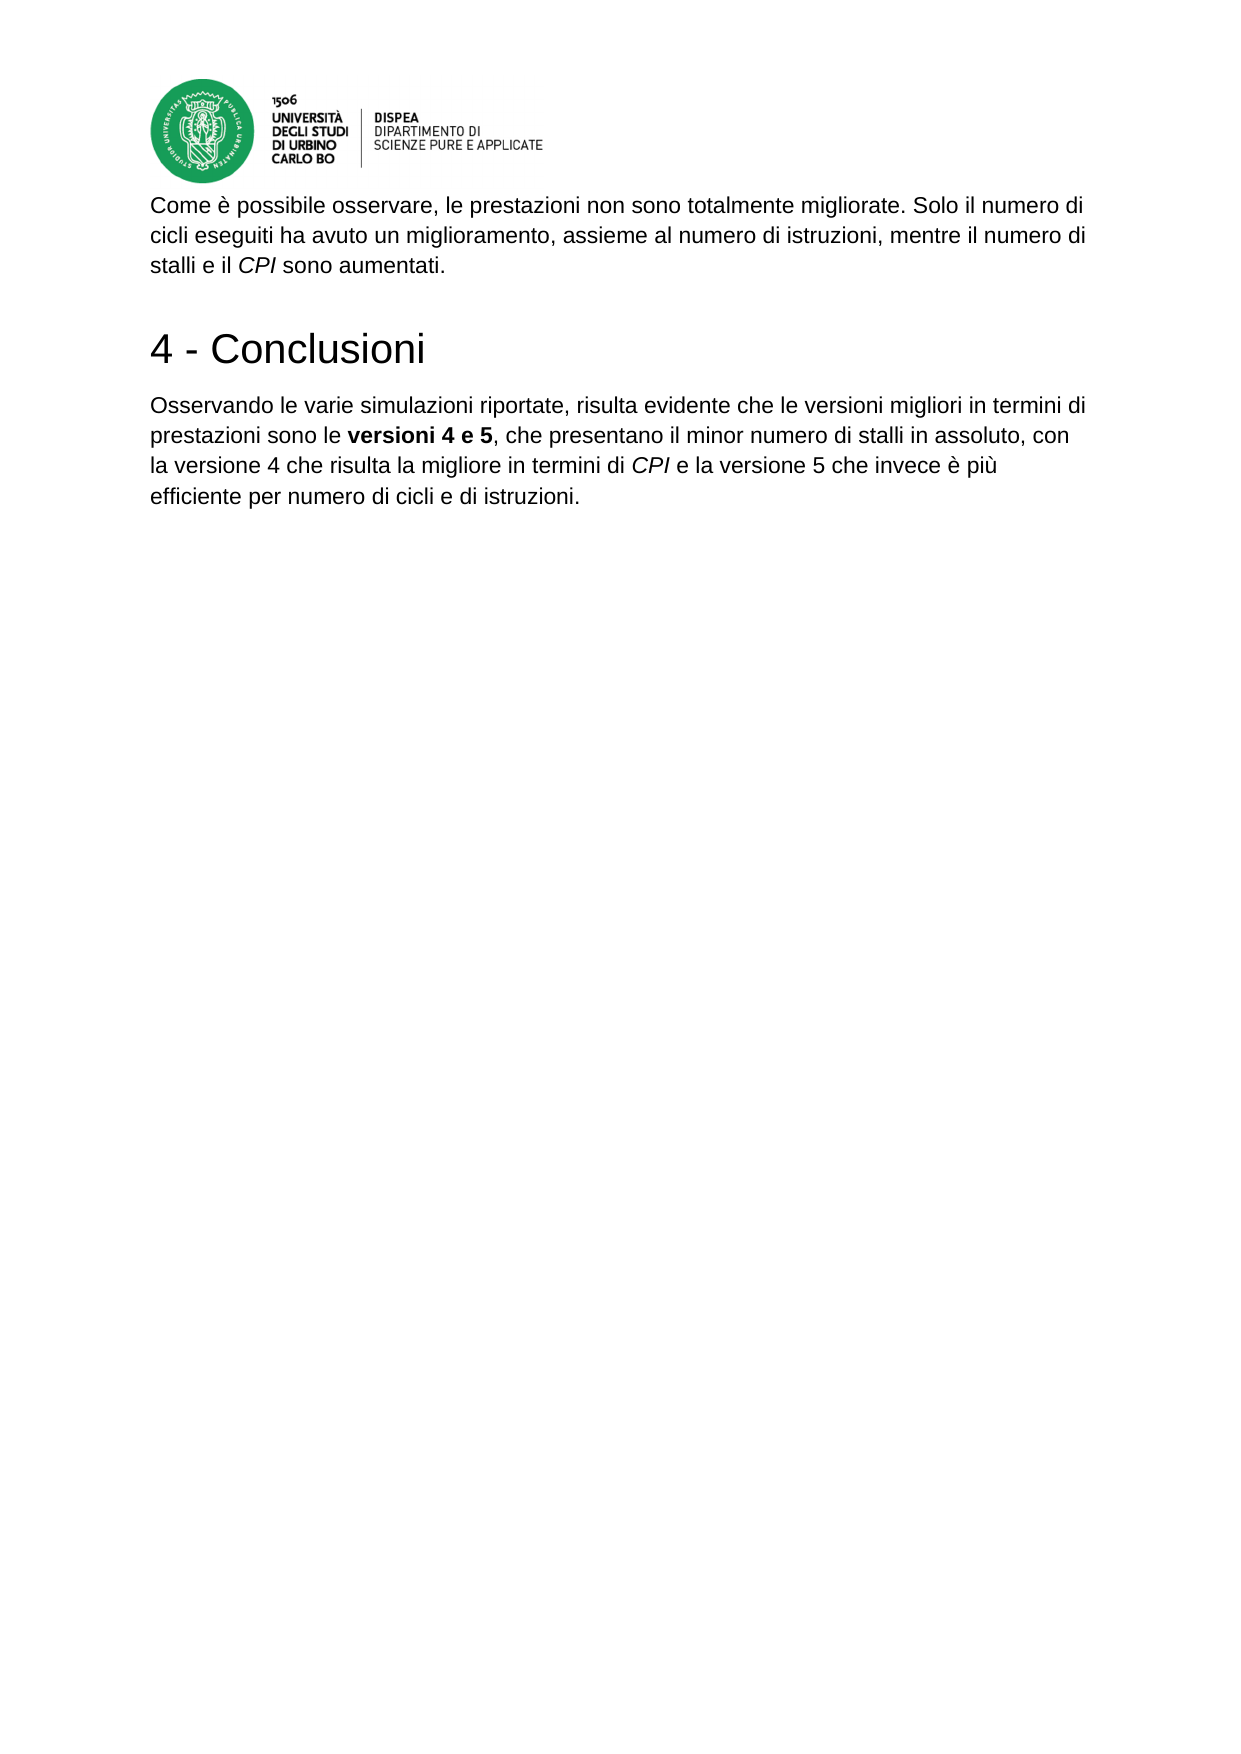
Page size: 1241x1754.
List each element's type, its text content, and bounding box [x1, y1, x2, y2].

text Come è possibile osservare, le prestazioni non sono totalmente migliorate. Solo il numero di cicli eseguiti ha avuto un miglioramento, assieme al numero di istruzioni, mentre il numero di stalli e il CPI sono aumentati. [150, 192, 1090, 279]
subtitle 4 - Conclusioni [150, 324, 1090, 372]
picture [150, 75, 545, 189]
text Osservando le varie simulazioni riportate, risulta evidente che le versioni migliori in termini di prestazioni sono le versioni 4 e 5, che presentano il minor numero di stalli in assoluto, con la versione 4 che risulta la migliore in termini di CPI e la versione 5 che invece è più efficiente per numero di cicli e di istruzioni. [150, 392, 1090, 509]
